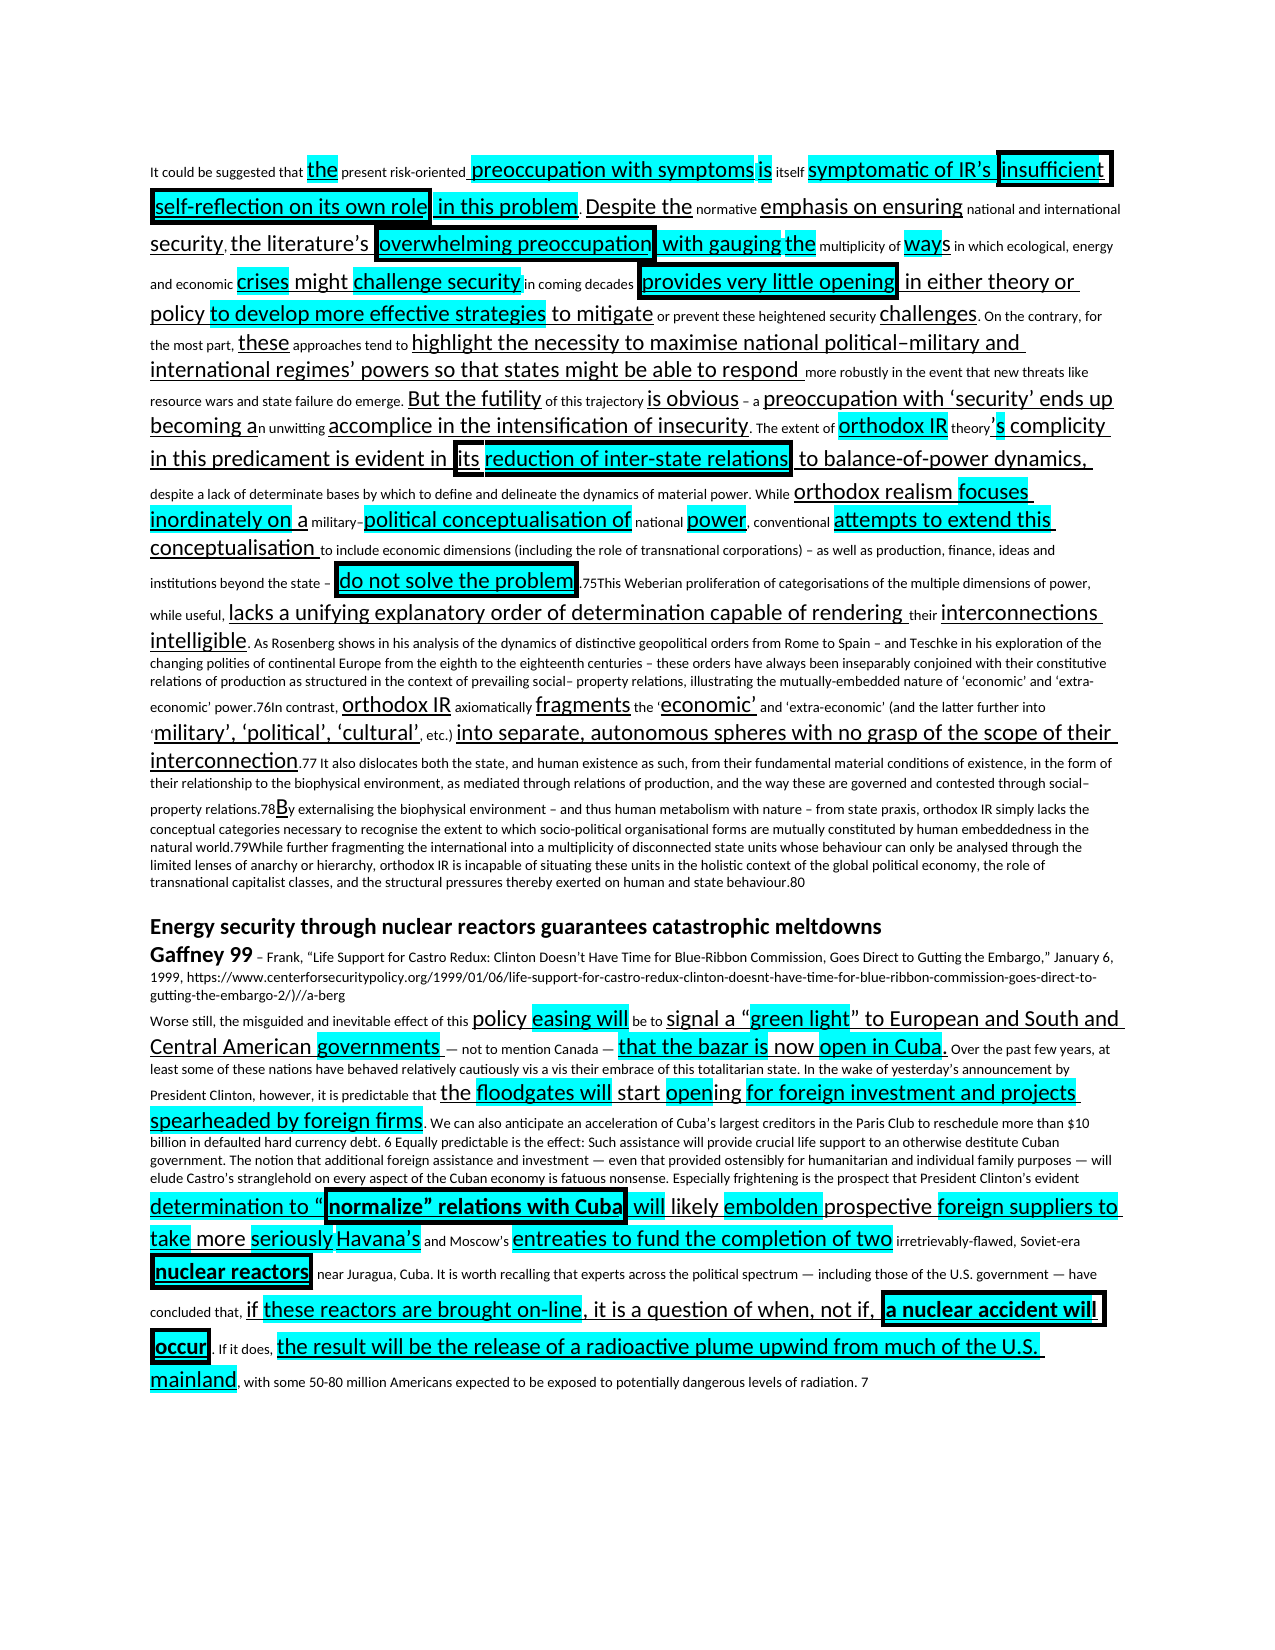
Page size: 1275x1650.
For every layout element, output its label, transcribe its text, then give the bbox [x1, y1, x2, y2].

subtitle Energy security through nuclear reactors guarantees catastrophic meltdowns [150, 912, 1125, 940]
text Gaffney 99 – Frank, “Life Support for Castro Redux: Clinton Doesn’t Have Time for Blue-Ribbon Commission, Goes Direct to Gutting the Embargo,” January 6, 1999, https://www.centerforsecuritypolicy.org/1999/01/06/life-support-for-castro-redux-clinton-doesnt-have-time-for-blue-ribbon-commission-goes-direct-to-gutting-the-embargo-2/)//a-berg [150, 940, 1125, 1004]
text Worse still, the misguided and inevitable effect of this policy easing will be to signal a “green light” to European and South and Central American governments — not to mention Canada — that the bazar is now open in Cuba. Over the past few years, at least some of these nations have behaved relatively cautiously vis a vis their embrace of this totalitarian state. In the wake of yesterday’s announcement by President Clinton, however, it is predictable that the floodgates will start opening for foreign investment and projects spearheaded by foreign firms. We can also anticipate an acceleration of Cuba’s largest creditors in the Paris Club to reschedule more than $10 billion in defaulted hard currency debt. 6 Equally predictable is the effect: Such assistance will provide crucial life support to an otherwise destitute Cuban government. The notion that additional foreign assistance and investment — even that provided ostensibly for humanitarian and individual family purposes — will elude Castro’s stranglehold on every aspect of the Cuban economy is fatuous nonsense. Especially frightening is the prospect that President Clinton’s evident determination to “normalize” relations with Cuba will likely embolden prospective foreign suppliers to take more seriously Havana’s and Moscow’s entreaties to fund the completion of two irretrievably-flawed, Soviet-era nuclear reactors near Juragua, Cuba. It is worth recalling that experts across the political spectrum — including those of the U.S. government — have concluded that, if these reactors are brought on-line, it is a question of when, not if, a nuclear accident will occur. If it does, the result will be the release of a radioactive plume upwind from much of the U.S. mainland, with some 50-80 million Americans expected to be exposed to potentially dangerous levels of radiation. 7 [150, 1004, 1125, 1393]
text It could be suggested that the present risk-oriented preoccupation with symptoms is itself symptomatic of IR’s insufficient self-reflection on its own role in this problem. Despite the normative emphasis on ensuring national and international security, the literature’s overwhelming preoccupation with gauging the multiplicity of ways in which ecological, energy and economic crises might challenge security in coming decades provides very little opening in either theory or policy to develop more effective strategies to mitigate or prevent these heightened security challenges. On the contrary, for the most part, these approaches tend to highlight the necessity to maximise national political–military and international regimes’ powers so that states might be able to respond more robustly in the event that new threats like resource wars and state failure do emerge. But the futility of this trajectory is obvious – a preoccupation with ‘security’ ends up becoming an unwitting accomplice in the intensification of insecurity. The extent of orthodox IR theory’s complicity in this predicament is evident in its reduction of inter-state relations to balance-of-power dynamics, despite a lack of determinate bases by which to define and delineate the dynamics of material power. While orthodox realism focuses inordinately on a military–political conceptualisation of national power, conventional attempts to extend this conceptualisation to include economic dimensions (including the role of transnational corporations) – as well as production, finance, ideas and institutions beyond the state – do not solve the problem.75This Weberian proliferation of categorisations of the multiple dimensions of power, while useful, lacks a unifying explanatory order of determination capable of rendering their interconnections intelligible. As Rosenberg shows in his analysis of the dynamics of distinctive geopolitical orders from Rome to Spain – and Teschke in his exploration of the changing polities of continental Europe from the eighth to the eighteenth centuries – these orders have always been inseparably conjoined with their constitutive relations of production as structured in the context of prevailing social– property relations, illustrating the mutually-embedded nature of ‘economic’ and ‘extra-economic’ power.76In contrast, orthodox IR axiomatically fragments the ‘economic’ and ‘extra-economic’ (and the latter further into ‘military’, ‘political’, ‘cultural’, etc.) into separate, autonomous spheres with no grasp of the scope of their interconnection.77 It also dislocates both the state, and human existence as such, from their fundamental material conditions of existence, in the form of their relationship to the biophysical environment, as mediated through relations of production, and the way these are governed and contested through social–property relations.78By externalising the biophysical environment – and thus human metabolism with nature – from state praxis, orthodox IR simply lacks the conceptual categories necessary to recognise the extent to which socio-political organisational forms are mutually constituted by human embeddedness in the natural world.79While further fragmenting the international into a multiplicity of disconnected state units whose behaviour can only be analysed through the limited lenses of anarchy or hierarchy, orthodox IR is incapable of situating these units in the holistic context of the global political economy, the role of transnational capitalist classes, and the structural pressures thereby exerted on human and state behaviour.80 [150, 150, 1125, 891]
